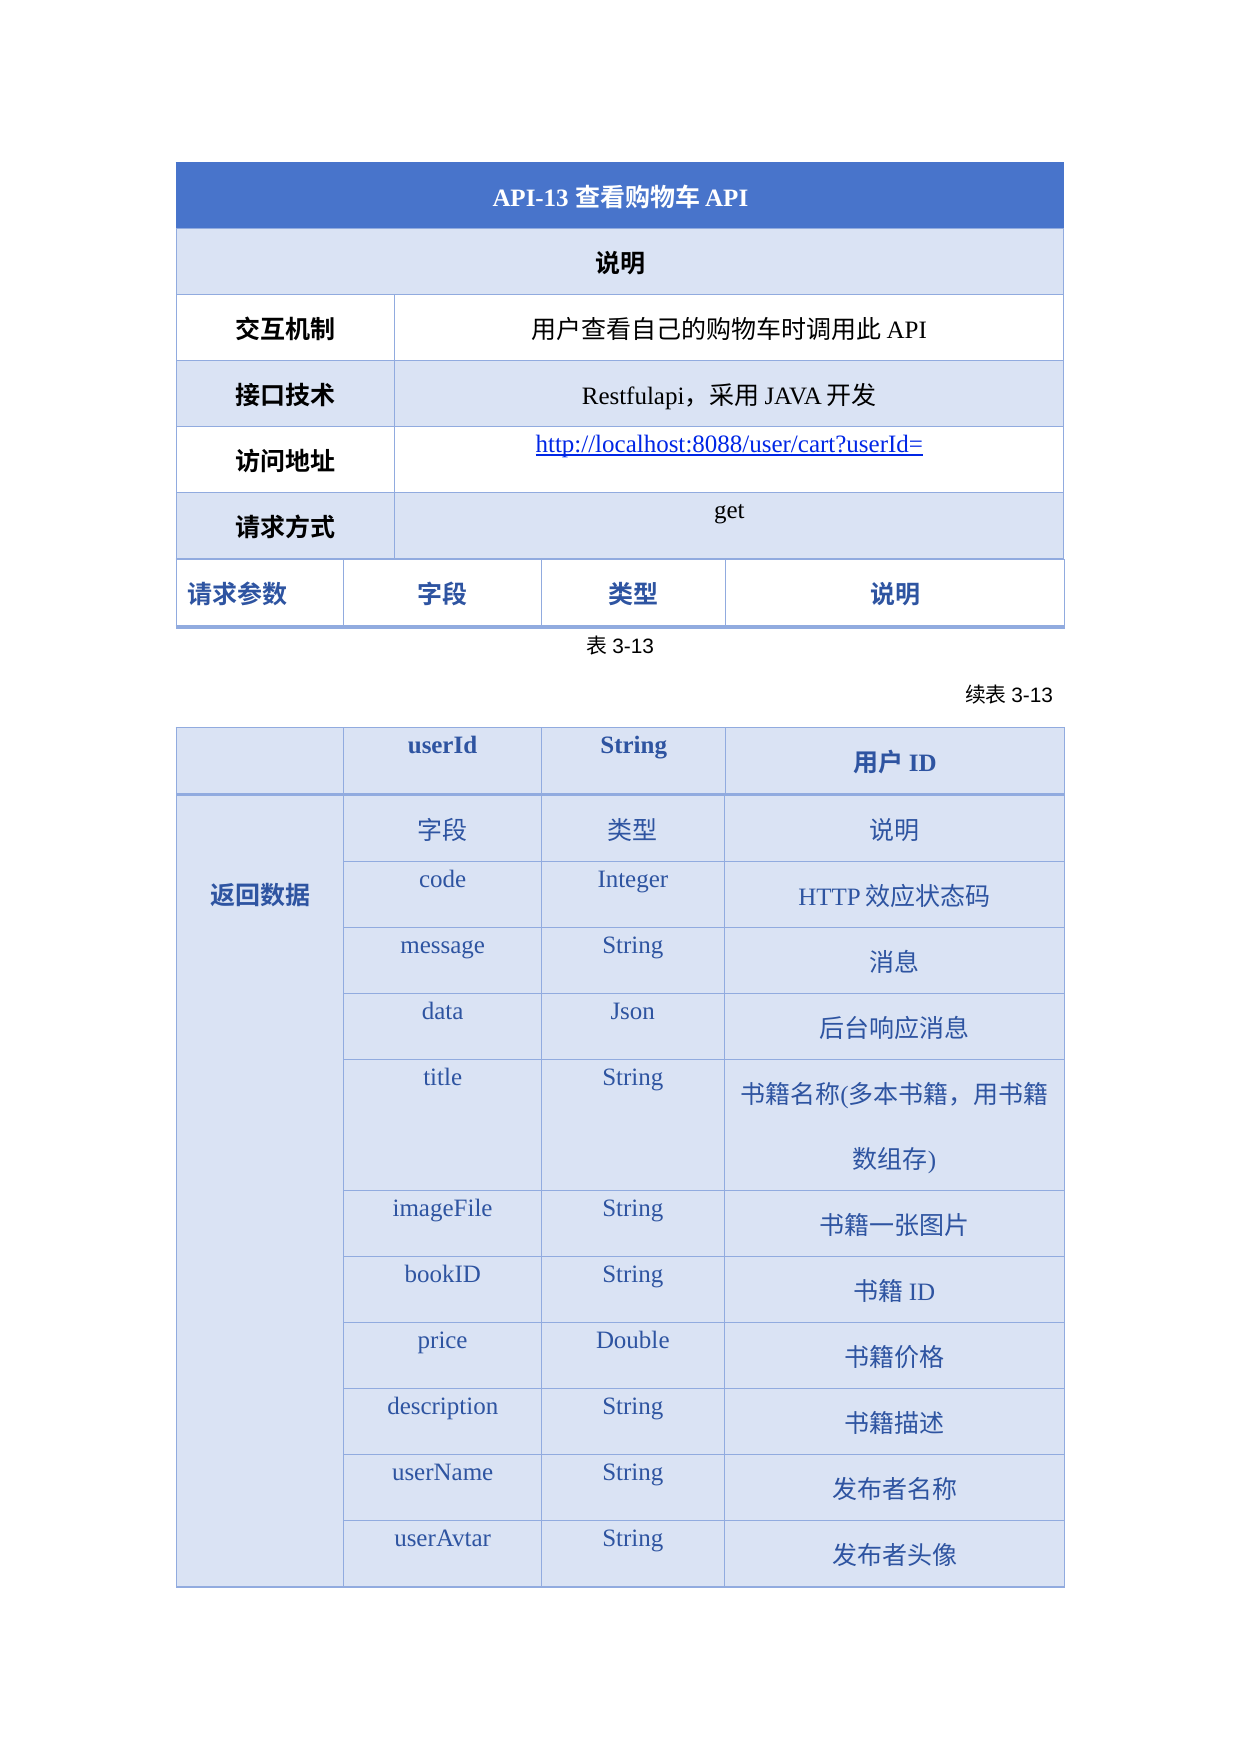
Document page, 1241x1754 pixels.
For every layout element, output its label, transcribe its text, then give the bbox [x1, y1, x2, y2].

table_cell String [542, 1389, 724, 1454]
table_cell code [344, 862, 541, 927]
table_cell userName [344, 1455, 541, 1520]
table_cell 接口技术 [177, 361, 394, 426]
table_cell String [542, 1257, 724, 1322]
table_header 说明 [726, 560, 1064, 625]
table_header 用户ID [726, 728, 1064, 793]
table_cell 书籍价格 [725, 1323, 1064, 1388]
table_cell 说明 [177, 229, 1063, 294]
table_cell price [344, 1323, 541, 1388]
table_cell 发布者名称 [725, 1455, 1064, 1520]
table_cell Restfulapi，采用JAVA开发 [395, 361, 1063, 426]
text 续表 3-13 [187, 678, 1053, 710]
table_cell 书籍一张图片 [725, 1191, 1064, 1256]
table_cell description [344, 1389, 541, 1454]
table_cell message [344, 928, 541, 993]
table_cell 消息 [725, 928, 1064, 993]
table_cell 用户查看自己的购物车时调用此API [395, 295, 1063, 360]
table_cell String [542, 1191, 724, 1256]
table_cell imageFile [344, 1191, 541, 1256]
table_cell 书籍名称(多本书籍，用书籍数组存) [725, 1060, 1064, 1190]
table_cell 请求方式 [177, 493, 394, 558]
table_cell Integer [542, 862, 724, 927]
table_header String [542, 728, 725, 793]
table_cell 发布者头像 [725, 1521, 1064, 1586]
table_cell http://localhost:8088/user/cart?userId= [395, 427, 1063, 492]
table_cell String [542, 1455, 724, 1520]
table_header 类型 [542, 560, 725, 625]
table_header 请求参数 [177, 560, 343, 625]
table_cell String [542, 928, 724, 993]
table_cell String [542, 1521, 724, 1586]
table_cell String [542, 1060, 724, 1190]
table_header API-13 查看购物车API [177, 163, 1063, 228]
table_cell 返回数据 [177, 796, 343, 1586]
table_cell 类型 [542, 796, 724, 861]
table_cell 书籍描述 [725, 1389, 1064, 1454]
table_cell get [395, 493, 1063, 558]
table_cell HTTP效应状态码 [725, 862, 1064, 927]
table_header 字段 [344, 560, 541, 625]
table_cell userAvtar [344, 1521, 541, 1586]
table_header userId [344, 728, 541, 793]
table_cell title [344, 1060, 541, 1190]
table_cell 交互机制 [177, 295, 394, 360]
table_cell Json [542, 994, 724, 1059]
table_cell Double [542, 1323, 724, 1388]
table_cell 书籍ID [725, 1257, 1064, 1322]
table_cell data [344, 994, 541, 1059]
table_cell bookID [344, 1257, 541, 1322]
table_cell 字段 [344, 796, 541, 861]
table_header [177, 728, 343, 793]
table_cell 访问地址 [177, 427, 394, 492]
table_cell 后台响应消息 [725, 994, 1064, 1059]
text 表 3-13 [187, 629, 1053, 661]
table_cell 说明 [725, 796, 1064, 861]
